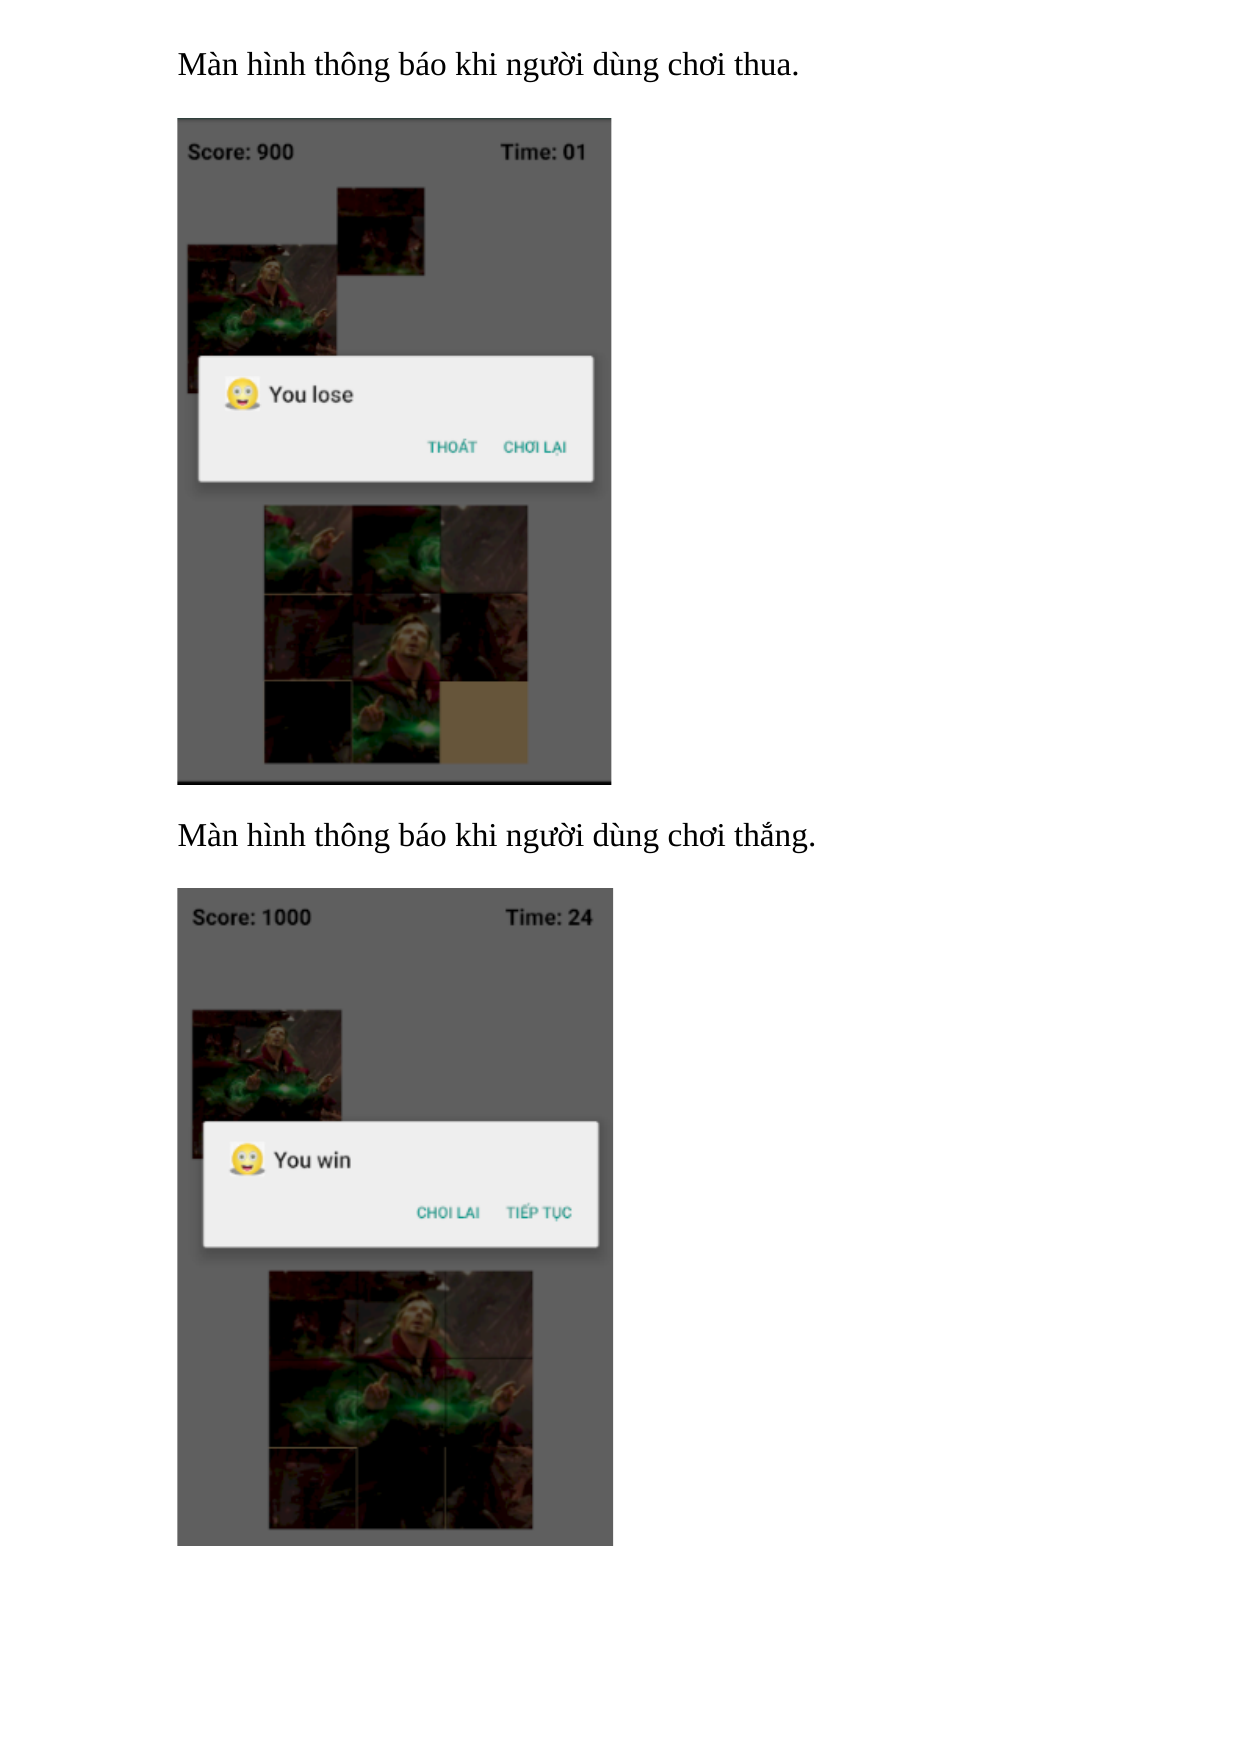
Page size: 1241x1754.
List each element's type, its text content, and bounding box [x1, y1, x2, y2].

text Màn hình thông báo khi người dùng chơi thắng. [177, 815, 1152, 853]
picture [177, 118, 612, 785]
text Màn hình thông báo khi người dùng chơi thua. [177, 44, 1152, 83]
picture [177, 888, 614, 1546]
